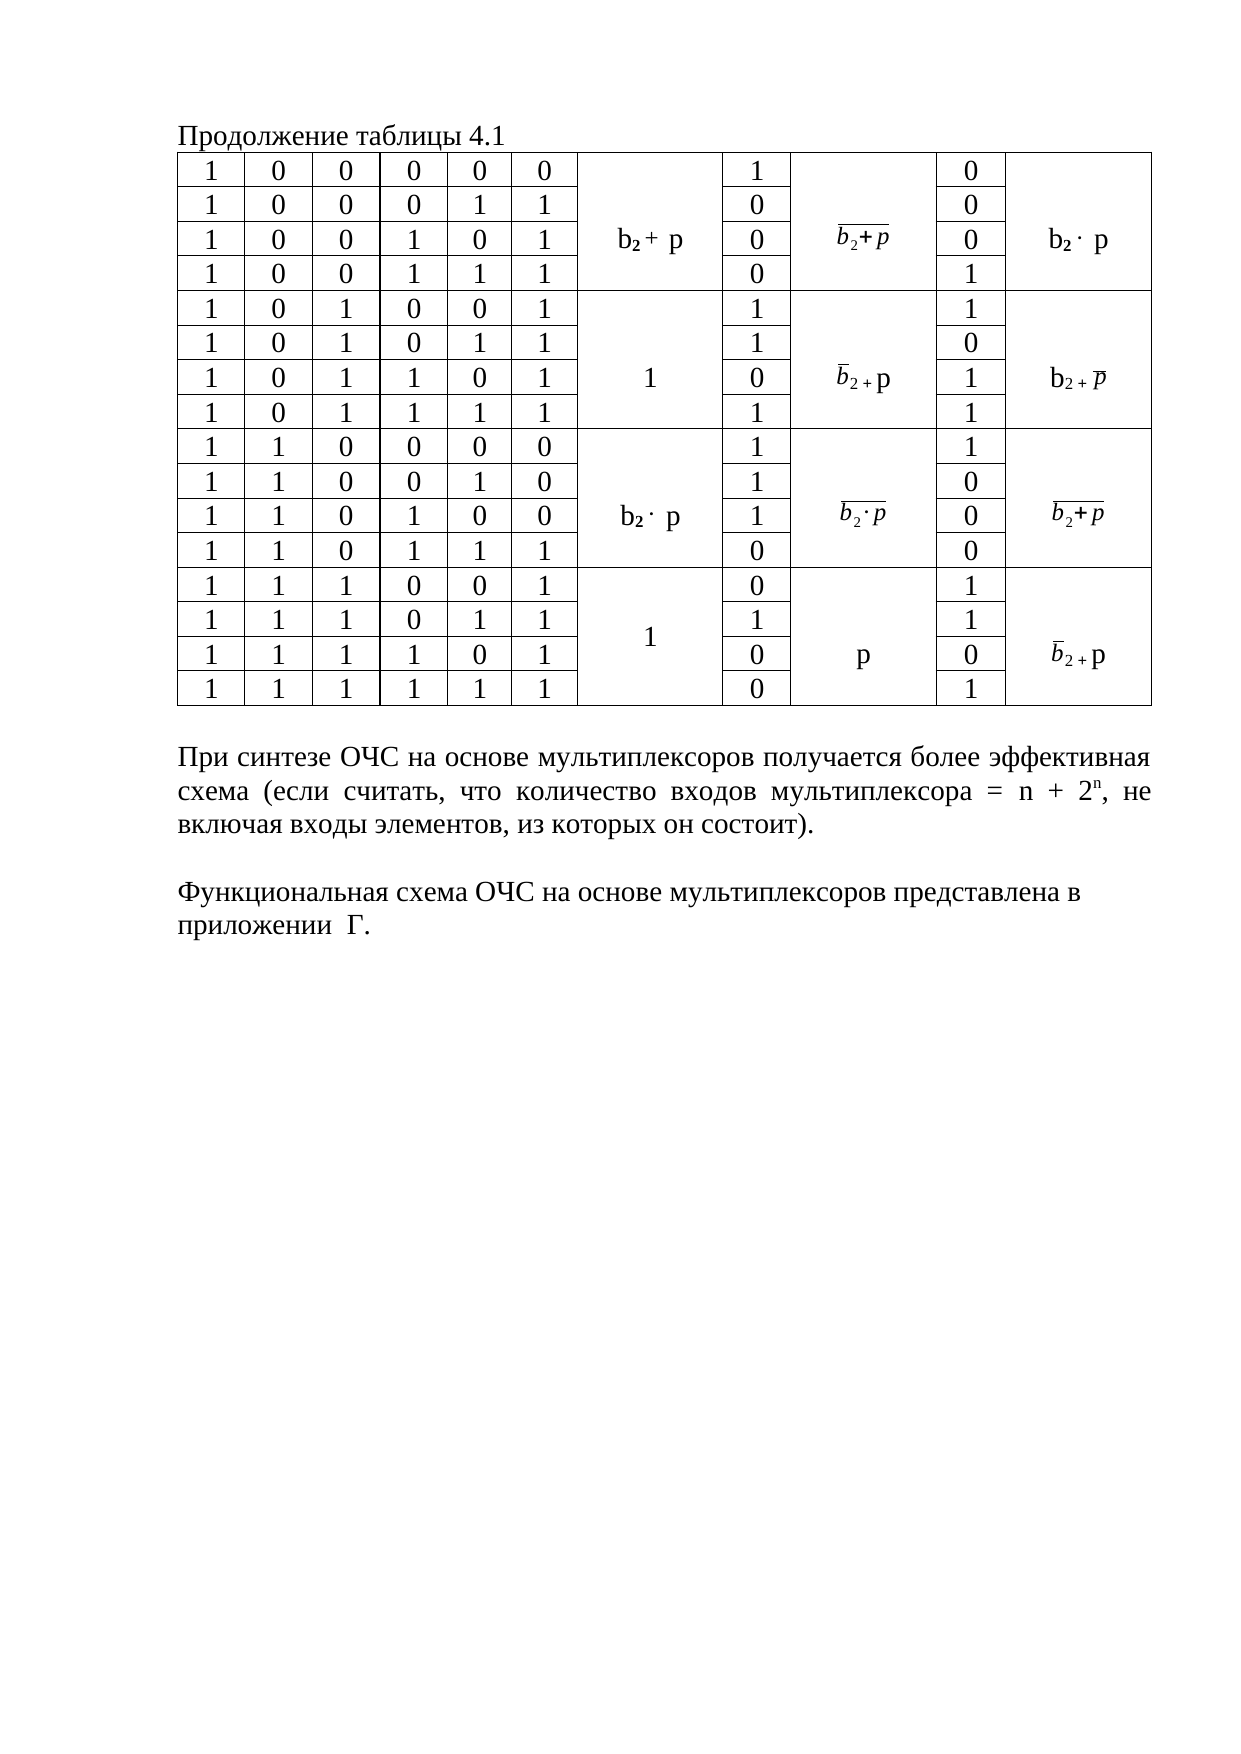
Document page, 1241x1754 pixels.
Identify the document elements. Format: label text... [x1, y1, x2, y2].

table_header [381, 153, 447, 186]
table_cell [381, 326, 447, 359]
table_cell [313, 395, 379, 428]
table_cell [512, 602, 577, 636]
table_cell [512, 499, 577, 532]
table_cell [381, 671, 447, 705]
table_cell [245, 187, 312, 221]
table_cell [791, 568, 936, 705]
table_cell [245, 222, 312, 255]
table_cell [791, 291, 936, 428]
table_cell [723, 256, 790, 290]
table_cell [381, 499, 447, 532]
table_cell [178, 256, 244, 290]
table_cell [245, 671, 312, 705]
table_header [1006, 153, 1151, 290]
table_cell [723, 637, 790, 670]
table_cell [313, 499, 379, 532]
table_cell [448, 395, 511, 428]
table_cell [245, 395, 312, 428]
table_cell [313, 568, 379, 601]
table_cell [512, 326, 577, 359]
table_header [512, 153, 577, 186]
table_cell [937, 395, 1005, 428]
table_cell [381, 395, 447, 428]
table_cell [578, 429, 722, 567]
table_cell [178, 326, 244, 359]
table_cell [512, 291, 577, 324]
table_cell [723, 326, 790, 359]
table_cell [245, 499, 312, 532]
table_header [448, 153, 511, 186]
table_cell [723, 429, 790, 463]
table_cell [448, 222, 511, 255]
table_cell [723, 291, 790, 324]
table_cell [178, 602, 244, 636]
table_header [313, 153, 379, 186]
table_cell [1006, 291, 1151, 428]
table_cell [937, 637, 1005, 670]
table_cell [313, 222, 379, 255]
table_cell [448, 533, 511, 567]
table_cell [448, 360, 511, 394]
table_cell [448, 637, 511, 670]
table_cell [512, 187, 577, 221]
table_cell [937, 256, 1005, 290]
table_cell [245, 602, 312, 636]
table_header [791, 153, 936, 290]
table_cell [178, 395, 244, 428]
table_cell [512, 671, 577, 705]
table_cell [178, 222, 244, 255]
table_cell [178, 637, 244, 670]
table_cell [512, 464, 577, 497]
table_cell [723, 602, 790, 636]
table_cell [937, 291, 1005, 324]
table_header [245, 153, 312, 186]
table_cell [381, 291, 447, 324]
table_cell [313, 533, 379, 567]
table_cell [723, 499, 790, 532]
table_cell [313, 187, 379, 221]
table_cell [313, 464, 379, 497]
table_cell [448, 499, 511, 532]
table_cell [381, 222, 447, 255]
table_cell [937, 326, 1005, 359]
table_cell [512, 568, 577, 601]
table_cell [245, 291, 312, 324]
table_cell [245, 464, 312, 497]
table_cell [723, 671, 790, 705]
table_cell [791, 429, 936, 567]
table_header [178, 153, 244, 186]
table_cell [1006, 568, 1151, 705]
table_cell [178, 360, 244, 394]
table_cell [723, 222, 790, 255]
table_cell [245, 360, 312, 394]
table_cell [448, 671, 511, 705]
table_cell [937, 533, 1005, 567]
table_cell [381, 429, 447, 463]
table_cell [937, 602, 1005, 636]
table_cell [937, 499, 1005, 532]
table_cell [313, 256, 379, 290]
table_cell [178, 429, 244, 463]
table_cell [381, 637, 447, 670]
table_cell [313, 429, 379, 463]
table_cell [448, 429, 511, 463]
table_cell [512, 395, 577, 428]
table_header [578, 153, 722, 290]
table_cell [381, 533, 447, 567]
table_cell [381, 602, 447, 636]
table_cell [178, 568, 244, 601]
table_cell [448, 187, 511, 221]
text Продолжение таблицы 4.1 [177, 118, 1152, 152]
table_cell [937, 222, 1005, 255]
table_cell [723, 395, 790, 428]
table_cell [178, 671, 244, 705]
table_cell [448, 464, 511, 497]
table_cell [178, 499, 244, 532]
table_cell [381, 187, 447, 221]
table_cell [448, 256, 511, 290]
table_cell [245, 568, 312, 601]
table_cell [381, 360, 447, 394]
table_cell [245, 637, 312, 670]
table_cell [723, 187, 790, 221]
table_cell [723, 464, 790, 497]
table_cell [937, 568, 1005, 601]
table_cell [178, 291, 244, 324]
text При синтезе ОЧС на основе мультиплексоров получается более эффективная схема (если считать, что количество входов мультиплексора = n + 2n, не включая входы элементов, из которых он состоит). [177, 739, 1152, 840]
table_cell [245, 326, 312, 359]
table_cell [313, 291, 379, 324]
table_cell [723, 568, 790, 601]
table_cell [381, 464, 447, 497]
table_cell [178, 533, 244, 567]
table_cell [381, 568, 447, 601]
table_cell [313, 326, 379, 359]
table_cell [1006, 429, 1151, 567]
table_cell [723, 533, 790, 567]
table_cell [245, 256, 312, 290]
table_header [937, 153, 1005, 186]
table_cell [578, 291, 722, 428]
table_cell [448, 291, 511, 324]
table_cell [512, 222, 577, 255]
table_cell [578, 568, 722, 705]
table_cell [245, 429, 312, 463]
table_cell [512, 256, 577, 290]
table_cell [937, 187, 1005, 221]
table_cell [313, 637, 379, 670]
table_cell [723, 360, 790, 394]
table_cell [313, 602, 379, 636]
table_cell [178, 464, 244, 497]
text Функциональная схема ОЧС на основе мультиплексоров представлена в приложении Г. [177, 874, 1152, 941]
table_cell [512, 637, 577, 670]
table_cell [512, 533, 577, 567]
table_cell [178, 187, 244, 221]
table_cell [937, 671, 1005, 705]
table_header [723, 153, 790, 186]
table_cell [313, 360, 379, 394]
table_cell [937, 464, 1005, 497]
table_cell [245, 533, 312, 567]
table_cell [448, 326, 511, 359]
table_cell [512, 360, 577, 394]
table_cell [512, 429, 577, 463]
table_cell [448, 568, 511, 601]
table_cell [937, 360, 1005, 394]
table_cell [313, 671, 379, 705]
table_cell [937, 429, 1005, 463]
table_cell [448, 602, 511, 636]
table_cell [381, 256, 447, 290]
